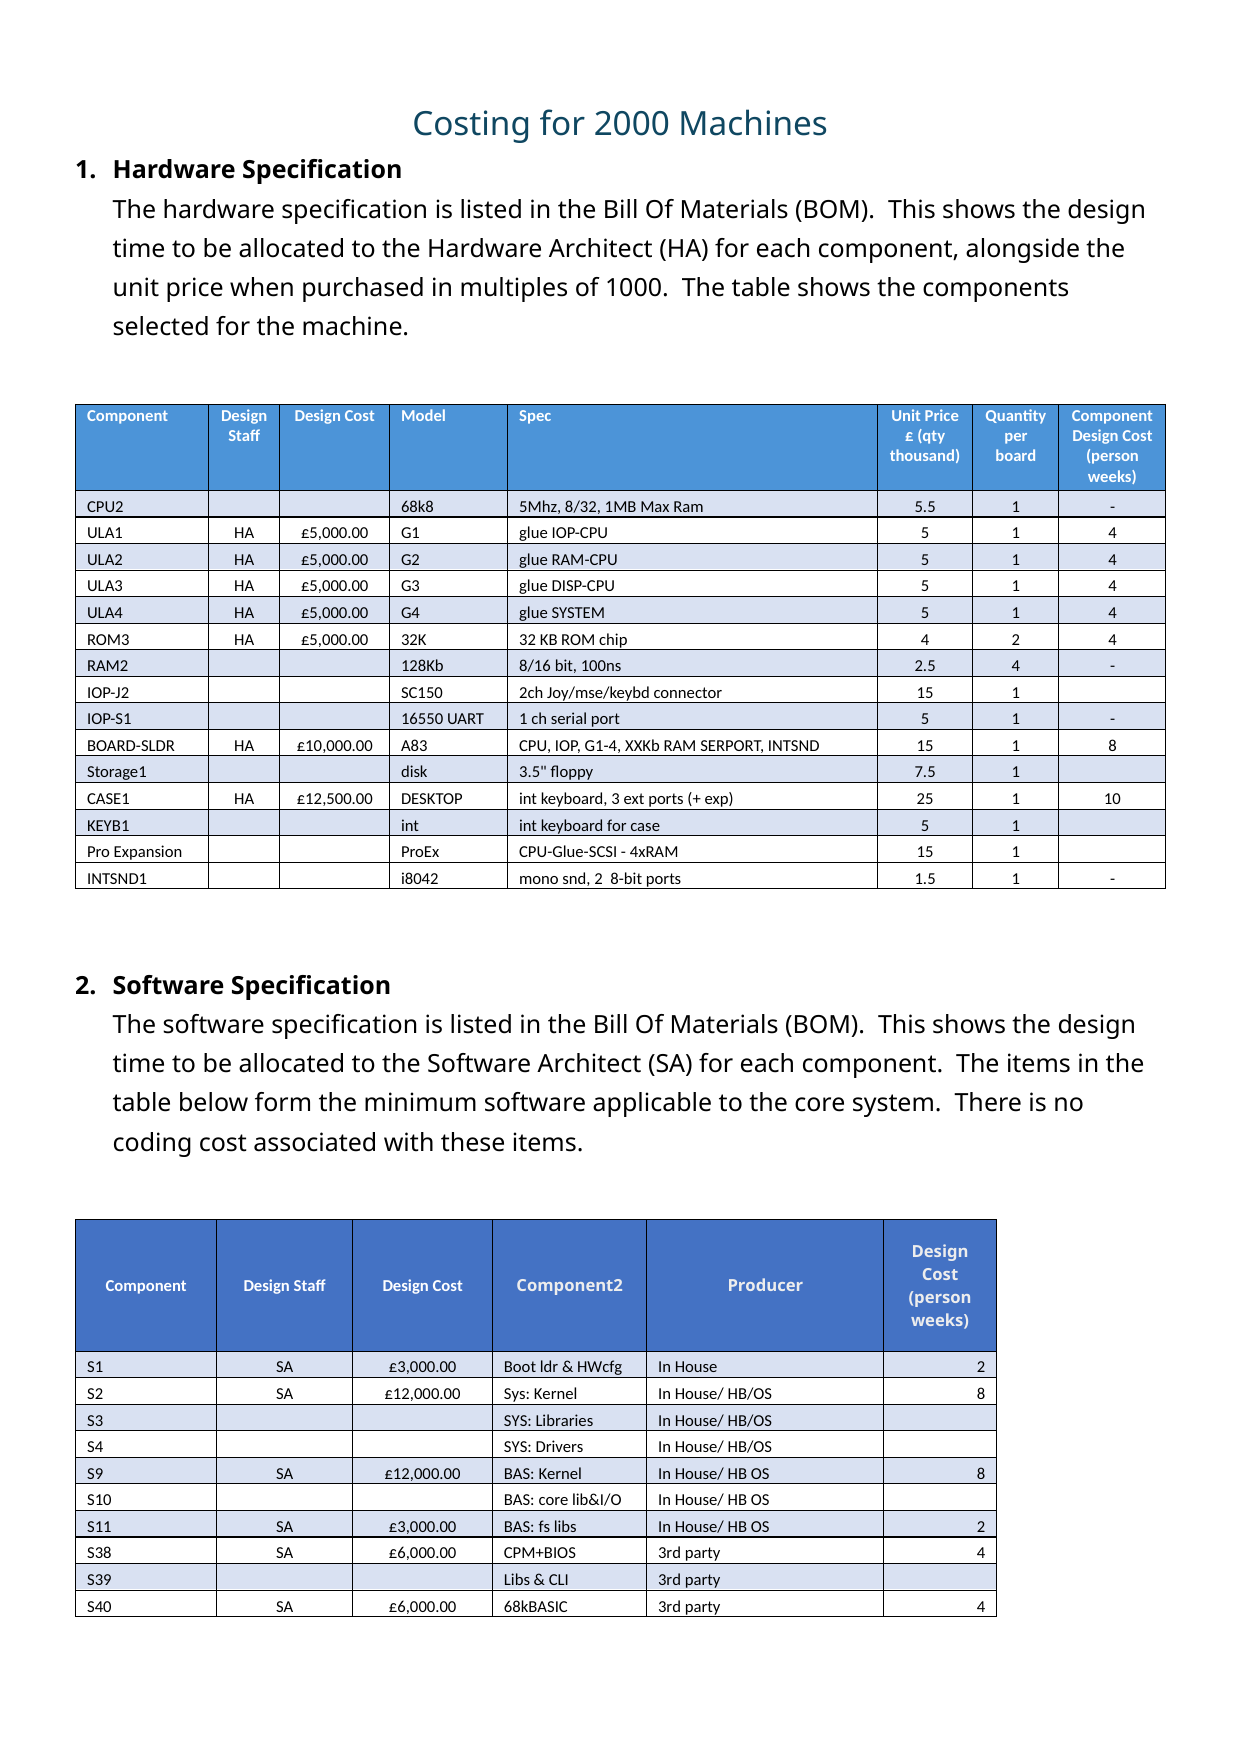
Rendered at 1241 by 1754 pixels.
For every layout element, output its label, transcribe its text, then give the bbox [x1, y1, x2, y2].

table_cell S38 [76, 1538, 216, 1563]
table_cell £5,000.00 [280, 597, 389, 623]
table_cell 1 [973, 677, 1058, 702]
table_cell S9 [76, 1458, 216, 1483]
table_cell [280, 703, 389, 729]
table_cell HA [209, 783, 279, 808]
table_cell £3,000.00 [353, 1511, 492, 1536]
table_cell CPU-Glue-SCSI - 4xRAM [508, 836, 877, 862]
table_cell [353, 1405, 492, 1430]
table_cell In House/ HB OS [647, 1484, 883, 1510]
table_cell 128Kb [390, 650, 507, 676]
table_cell [209, 677, 279, 702]
table_cell S10 [76, 1484, 216, 1510]
table_cell [1059, 756, 1165, 782]
table_cell 4 [884, 1591, 996, 1616]
table_cell HA [209, 624, 279, 649]
table_header Quantity per board [973, 405, 1058, 490]
table_cell 2ch Joy/mse/keybd connector [508, 677, 877, 702]
subtitle Costing for 2000 Machines [75, 100, 1165, 145]
table_cell 5 [878, 571, 972, 596]
table_header Spec [508, 405, 877, 490]
table_cell 5 [878, 597, 972, 623]
table_cell £6,000.00 [353, 1591, 492, 1616]
table_cell SA [217, 1378, 352, 1404]
table_cell HA [209, 571, 279, 596]
table_cell [217, 1405, 352, 1430]
table_cell 8 [884, 1378, 996, 1404]
table_cell [884, 1431, 996, 1457]
table_header Producer [647, 1220, 883, 1351]
table_cell glue DISP-CPU [508, 571, 877, 596]
table_cell 8 [884, 1458, 996, 1483]
table_header Component [76, 1220, 216, 1351]
table_header Design Staff [217, 1220, 352, 1351]
table_cell 3rd party [647, 1538, 883, 1563]
table_cell G3 [390, 571, 507, 596]
table_cell 2 [884, 1352, 996, 1377]
table_cell [209, 703, 279, 729]
table_cell 15 [878, 730, 972, 755]
table_cell £3,000.00 [353, 1352, 492, 1377]
table_cell glue IOP-CPU [508, 518, 877, 543]
table_cell SA [217, 1538, 352, 1563]
table_cell Storage1 [76, 756, 208, 782]
table_cell int keyboard for case [508, 810, 877, 835]
table_cell 16550 UART [390, 703, 507, 729]
table_cell 1 [973, 491, 1058, 516]
table_cell 5.5 [878, 491, 972, 516]
table_cell i8042 [390, 863, 507, 888]
table_cell 32 KB ROM chip [508, 624, 877, 649]
table_cell [280, 650, 389, 676]
table_cell £12,500.00 [280, 783, 389, 808]
table_cell 4 [973, 650, 1058, 676]
table_cell CPU, IOP, G1-4, XXKb RAM SERPORT, INTSND [508, 730, 877, 755]
table_cell 4 [884, 1538, 996, 1563]
table_cell [280, 810, 389, 835]
table_cell 1 ch serial port [508, 703, 877, 729]
table_header Design Cost (person weeks) [884, 1220, 996, 1351]
table_cell 5 [878, 703, 972, 729]
table_cell 4 [878, 624, 972, 649]
table_cell S40 [76, 1591, 216, 1616]
table_cell In House [647, 1352, 883, 1377]
table_cell mono snd, 2 8-bit ports [508, 863, 877, 888]
table_cell HA [209, 597, 279, 623]
table_cell 32K [390, 624, 507, 649]
table_cell RAM2 [76, 650, 208, 676]
table_cell S1 [76, 1352, 216, 1377]
table_cell G2 [390, 544, 507, 569]
table_cell 4 [1059, 597, 1165, 623]
table_cell 1 [973, 571, 1058, 596]
list Hardware Specification [75, 152, 1165, 186]
table_cell S2 [76, 1378, 216, 1404]
table_cell S3 [76, 1405, 216, 1430]
table_cell 1 [973, 810, 1058, 835]
table_cell 5 [878, 518, 972, 543]
table_cell HA [209, 518, 279, 543]
table_cell S39 [76, 1564, 216, 1589]
table_cell SA [217, 1511, 352, 1536]
table_cell ULA4 [76, 597, 208, 623]
table_cell 2.5 [878, 650, 972, 676]
table_cell [353, 1431, 492, 1457]
table_cell - [1059, 491, 1165, 516]
table_header Component2 [493, 1220, 646, 1351]
table_cell £5,000.00 [280, 571, 389, 596]
table_cell BAS: Kernel [493, 1458, 646, 1483]
table_cell G1 [390, 518, 507, 543]
table_cell SYS: Libraries [493, 1405, 646, 1430]
table_cell [217, 1564, 352, 1589]
table_cell ULA1 [76, 518, 208, 543]
table_cell SA [217, 1591, 352, 1616]
list The hardware specification is listed in the Bill Of Materials (BOM). This shows the design time to be allocated to the Hardware Architect (HA) for each component, alongside the unit price when purchased in multiples of 1000. The table shows the components selected for the machine. [112, 191, 1165, 343]
table_cell 10 [1059, 783, 1165, 808]
table_cell G4 [390, 597, 507, 623]
table_cell ROM3 [76, 624, 208, 649]
table_cell Pro Expansion [76, 836, 208, 862]
table_cell [217, 1431, 352, 1457]
table_cell [280, 863, 389, 888]
table_cell BOARD-SLDR [76, 730, 208, 755]
table_cell DESKTOP [390, 783, 507, 808]
table_cell glue RAM-CPU [508, 544, 877, 569]
table_cell [209, 491, 279, 516]
table_cell BAS: core lib&I/O [493, 1484, 646, 1510]
table_cell Libs & CLI [493, 1564, 646, 1589]
table_cell 3rd party [647, 1591, 883, 1616]
table_cell 1 [973, 756, 1058, 782]
list Software Specification [75, 968, 1165, 1002]
table_cell 5 [878, 810, 972, 835]
table_cell [280, 756, 389, 782]
table_cell [1059, 677, 1165, 702]
table_cell [884, 1484, 996, 1510]
table_cell CPM+BIOS [493, 1538, 646, 1563]
table_cell [209, 650, 279, 676]
table_cell [280, 836, 389, 862]
table_cell £5,000.00 [280, 518, 389, 543]
table_cell CASE1 [76, 783, 208, 808]
table_header Unit Price £ (qty thousand) [878, 405, 972, 490]
table_cell 1 [973, 836, 1058, 862]
table_cell HA [209, 544, 279, 569]
table_cell In House/ HB OS [647, 1458, 883, 1483]
table_cell 1 [973, 703, 1058, 729]
table_cell CPU2 [76, 491, 208, 516]
table_cell £5,000.00 [280, 624, 389, 649]
table_cell 1 [973, 730, 1058, 755]
table_cell ULA2 [76, 544, 208, 569]
table_cell int keyboard, 3 ext ports (+ exp) [508, 783, 877, 808]
table_cell £5,000.00 [280, 544, 389, 569]
table_cell [209, 756, 279, 782]
table_header Design Staff [209, 405, 279, 490]
table_cell 2 [973, 624, 1058, 649]
table_cell [884, 1405, 996, 1430]
table_cell S4 [76, 1431, 216, 1457]
table_cell [280, 491, 389, 516]
table_cell IOP-S1 [76, 703, 208, 729]
table_cell £6,000.00 [353, 1538, 492, 1563]
table_cell - [1059, 863, 1165, 888]
table_cell 4 [1059, 624, 1165, 649]
table_cell 8 [1059, 730, 1165, 755]
table_cell 5 [878, 544, 972, 569]
list The software specification is listed in the Bill Of Materials (BOM). This shows the design time to be allocated to the Software Architect (SA) for each component. The items in the table below form the minimum software applicable to the core system. There is no coding cost associated with these items. [112, 1007, 1165, 1158]
table_cell [1059, 836, 1165, 862]
table_cell - [1059, 650, 1165, 676]
table_cell In House/ HB/OS [647, 1378, 883, 1404]
table_cell HA [209, 730, 279, 755]
table_cell 2 [884, 1511, 996, 1536]
table_cell 3rd party [647, 1564, 883, 1589]
table_header Component [76, 405, 208, 490]
table_cell 7.5 [878, 756, 972, 782]
table_cell [884, 1564, 996, 1589]
table_cell In House/ HB/OS [647, 1431, 883, 1457]
table_cell - [1059, 703, 1165, 729]
table_cell SYS: Drivers [493, 1431, 646, 1457]
table_cell 68kBASIC [493, 1591, 646, 1616]
table_cell 15 [878, 677, 972, 702]
table_cell 1 [973, 597, 1058, 623]
table_cell A83 [390, 730, 507, 755]
table_cell BAS: fs libs [493, 1511, 646, 1536]
table_cell S11 [76, 1511, 216, 1536]
table_header Design Cost [280, 405, 389, 490]
table_cell glue SYSTEM [508, 597, 877, 623]
table_cell 5Mhz, 8/32, 1MB Max Ram [508, 491, 877, 516]
table_cell £10,000.00 [280, 730, 389, 755]
table_cell SA [217, 1458, 352, 1483]
table_cell [217, 1484, 352, 1510]
table_header Model [390, 405, 507, 490]
table_cell disk [390, 756, 507, 782]
table_cell [209, 836, 279, 862]
table_cell int [390, 810, 507, 835]
table_cell [209, 810, 279, 835]
table_cell 4 [1059, 544, 1165, 569]
table_cell 68k8 [390, 491, 507, 516]
table_cell ProEx [390, 836, 507, 862]
table_cell 1 [973, 544, 1058, 569]
table_cell INTSND1 [76, 863, 208, 888]
table_cell Sys: Kernel [493, 1378, 646, 1404]
table_cell 1.5 [878, 863, 972, 888]
table_cell 15 [878, 836, 972, 862]
table_cell £12,000.00 [353, 1378, 492, 1404]
table_header Design Cost [353, 1220, 492, 1351]
table_cell 3.5" floppy [508, 756, 877, 782]
table_cell 8/16 bit, 100ns [508, 650, 877, 676]
table_cell KEYB1 [76, 810, 208, 835]
table_cell [209, 863, 279, 888]
table_cell [353, 1484, 492, 1510]
table_cell SA [217, 1352, 352, 1377]
table_cell Boot ldr & HWcfg [493, 1352, 646, 1377]
table_cell 1 [973, 783, 1058, 808]
table_cell 1 [973, 518, 1058, 543]
table_cell [1059, 810, 1165, 835]
table_header Component Design Cost (person weeks) [1059, 405, 1165, 490]
table_cell 1 [973, 863, 1058, 888]
table_cell 25 [878, 783, 972, 808]
table_cell ULA3 [76, 571, 208, 596]
table_cell [353, 1564, 492, 1589]
table_cell In House/ HB OS [647, 1511, 883, 1536]
table_cell £12,000.00 [353, 1458, 492, 1483]
table_cell SC150 [390, 677, 507, 702]
table_cell 4 [1059, 571, 1165, 596]
table_cell IOP-J2 [76, 677, 208, 702]
table_cell In House/ HB/OS [647, 1405, 883, 1430]
table_cell [280, 677, 389, 702]
table_cell 4 [1059, 518, 1165, 543]
